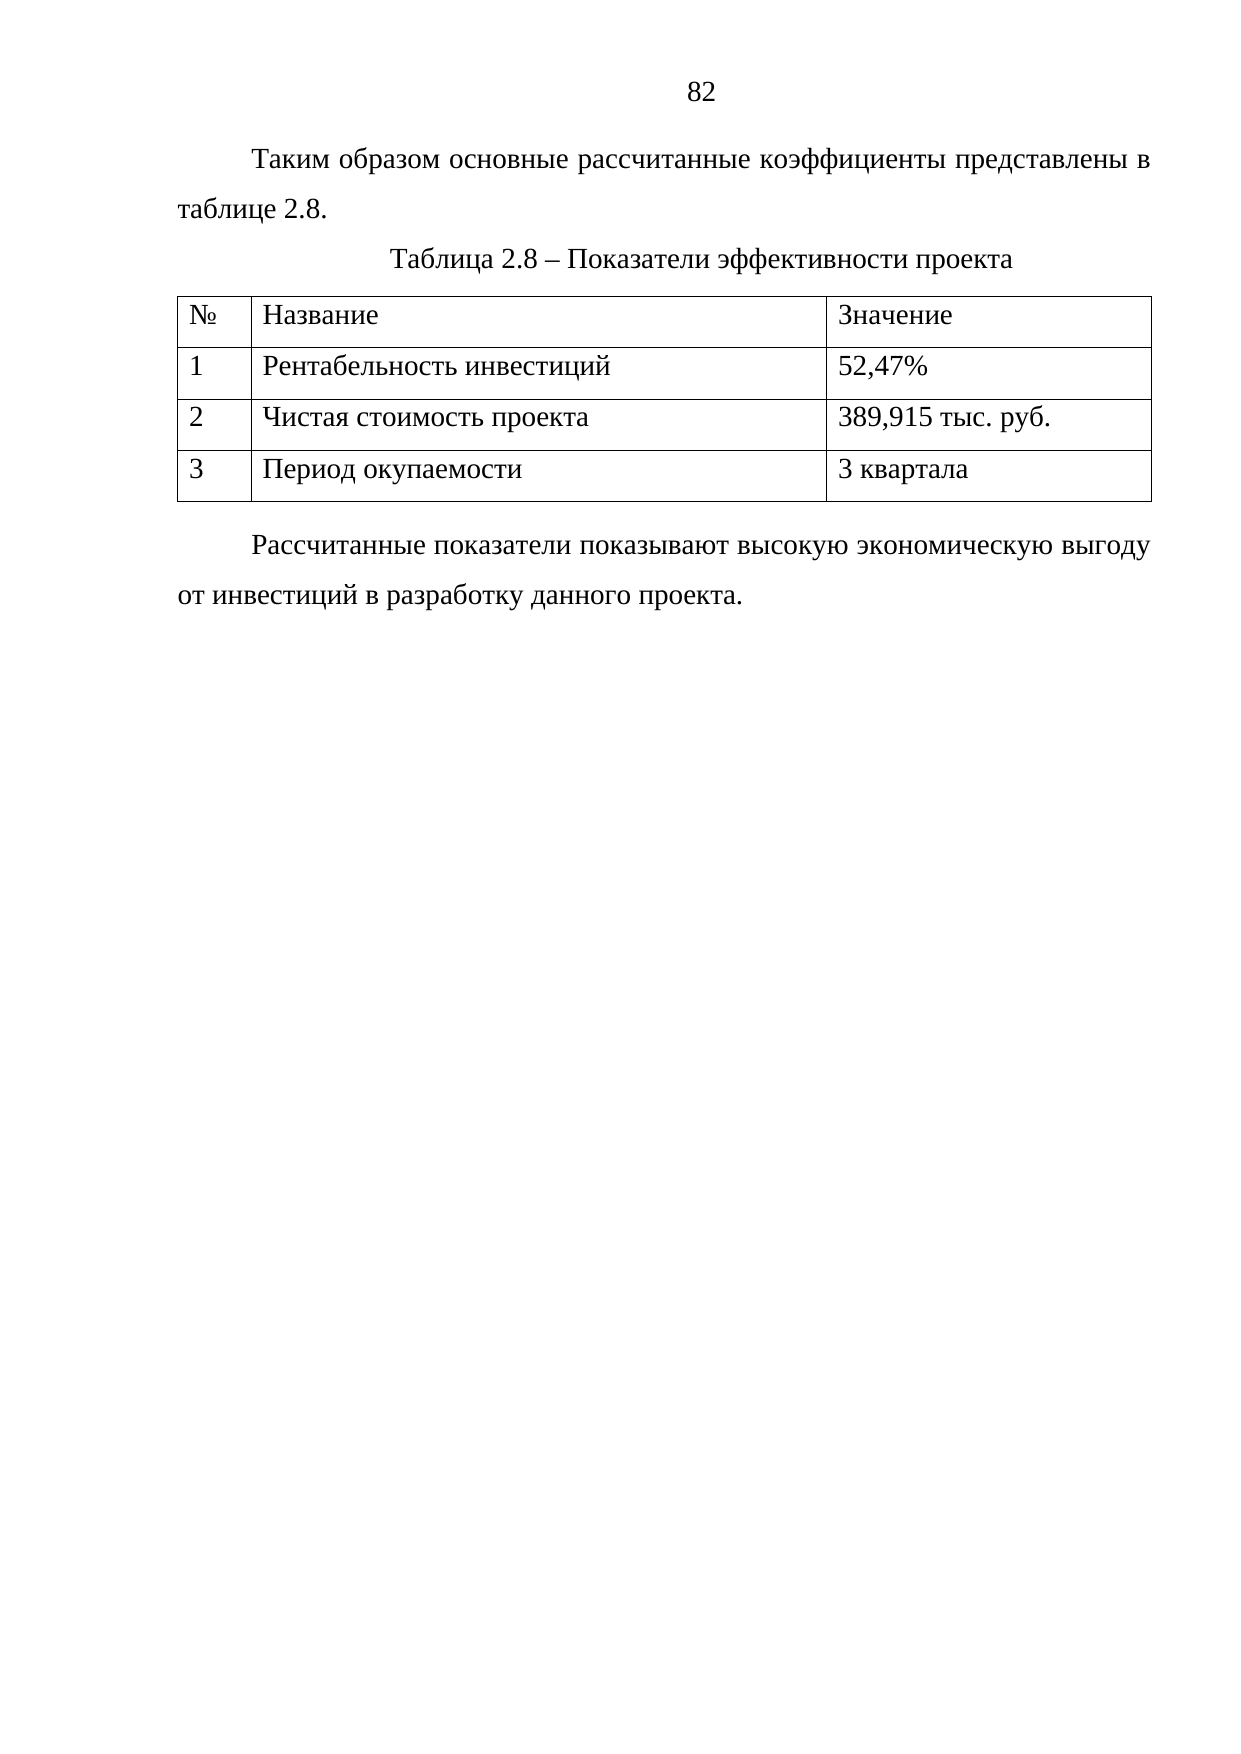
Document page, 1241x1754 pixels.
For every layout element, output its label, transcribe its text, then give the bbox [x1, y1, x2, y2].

table_cell 2 [178, 400, 251, 450]
table_cell 1 [178, 348, 251, 398]
table_cell 3 [178, 451, 251, 501]
table_cell 3 квартала [827, 451, 1151, 501]
text Таблица 2.8 – Показатели эффективности проекта [177, 242, 1152, 275]
table_cell 52,47% [827, 348, 1151, 398]
table_cell Чистая стоимость проекта [252, 400, 826, 450]
table_cell Рентабельность инвестиций [252, 348, 826, 398]
text Таким образом основные рассчитанные коэффициенты представлены в таблице 2.8. [177, 141, 1152, 225]
table_header Значение [827, 297, 1151, 347]
table_header Название [252, 297, 826, 347]
table_header № [178, 297, 251, 347]
table_cell 389,915 тыс. руб. [827, 400, 1151, 450]
table_cell Период окупаемости [252, 451, 826, 501]
text Рассчитанные показатели показывают высокую экономическую выгоду от инвестиций в разработку данного проекта. [177, 527, 1152, 611]
